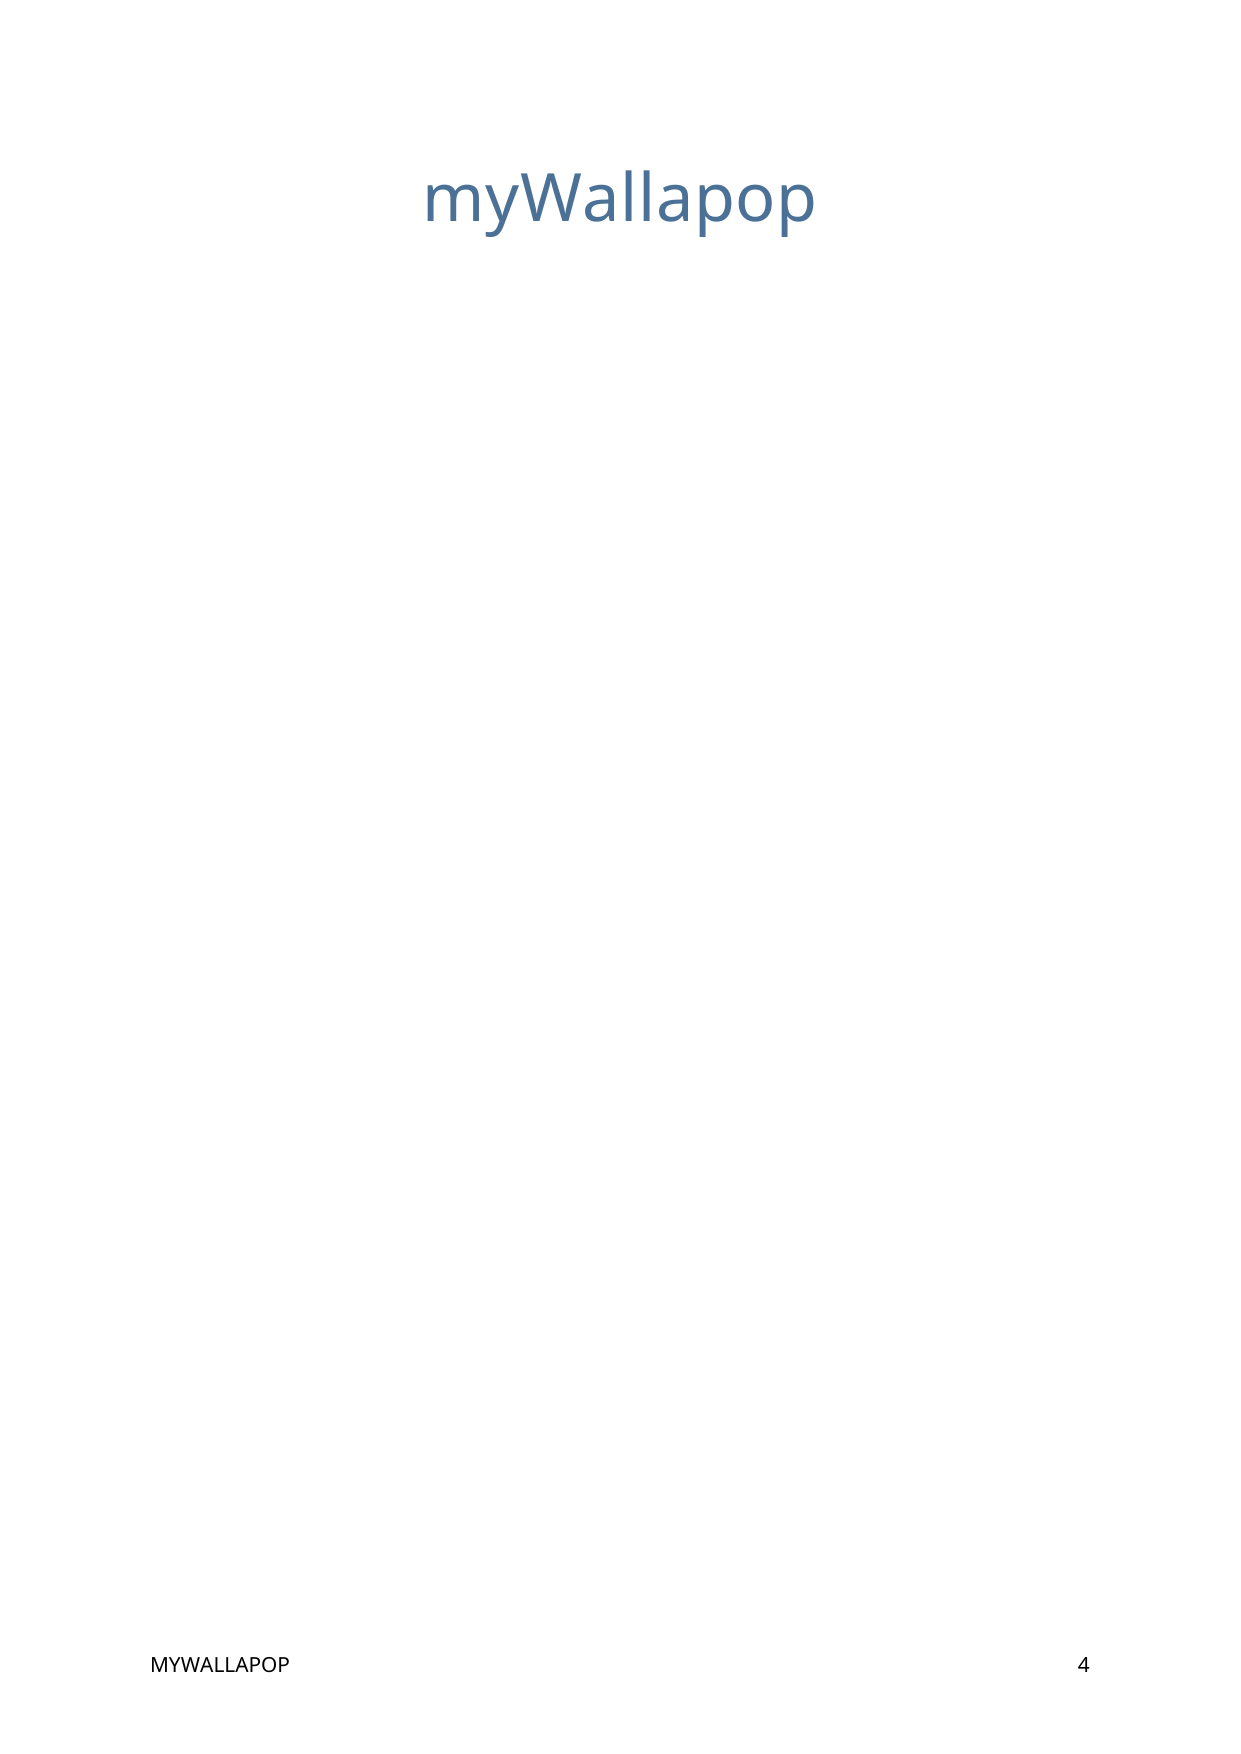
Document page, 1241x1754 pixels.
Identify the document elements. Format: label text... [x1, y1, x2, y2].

title myWallapop [150, 150, 1090, 241]
